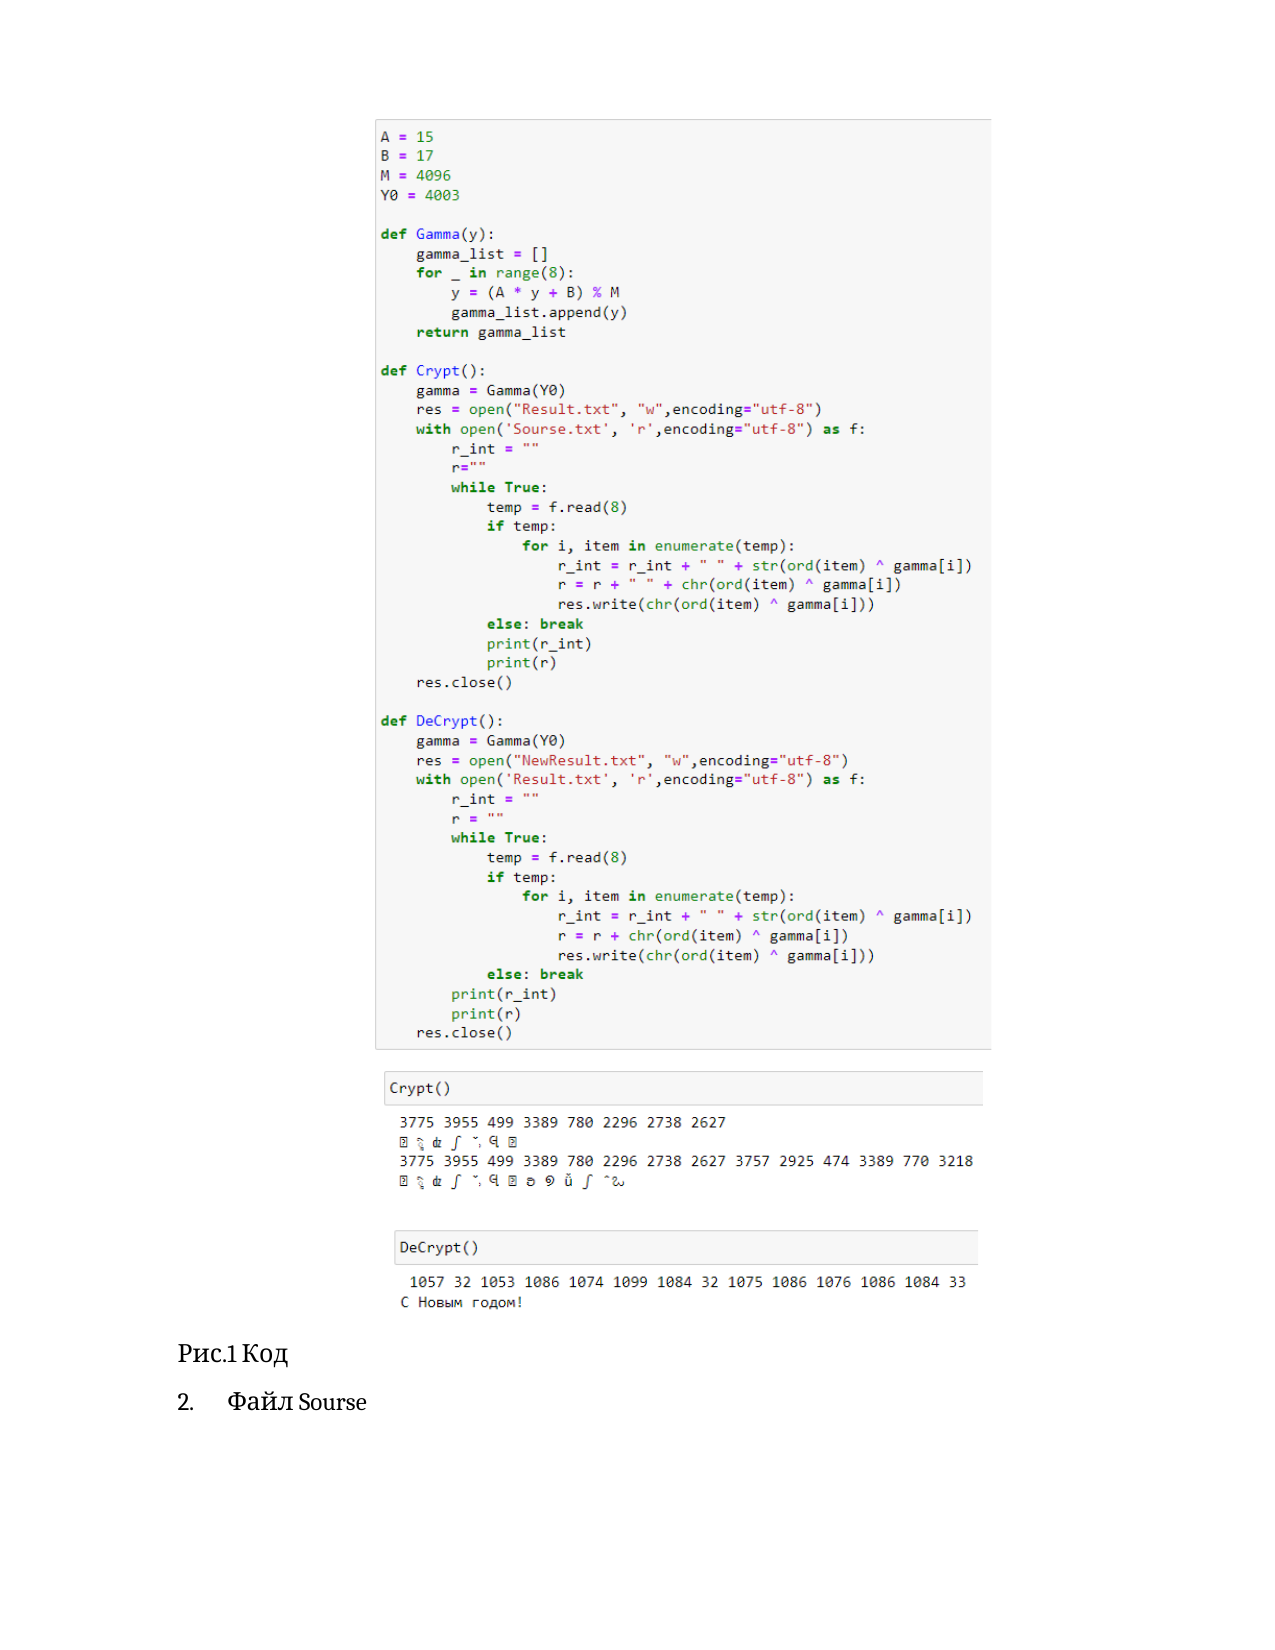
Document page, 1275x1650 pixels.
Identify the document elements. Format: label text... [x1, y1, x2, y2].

list Файл Sourse [177, 1387, 1186, 1416]
text Рис.1 Код [177, 1340, 1186, 1369]
picture [380, 1070, 983, 1208]
picture [385, 1226, 979, 1322]
picture [372, 118, 992, 1052]
